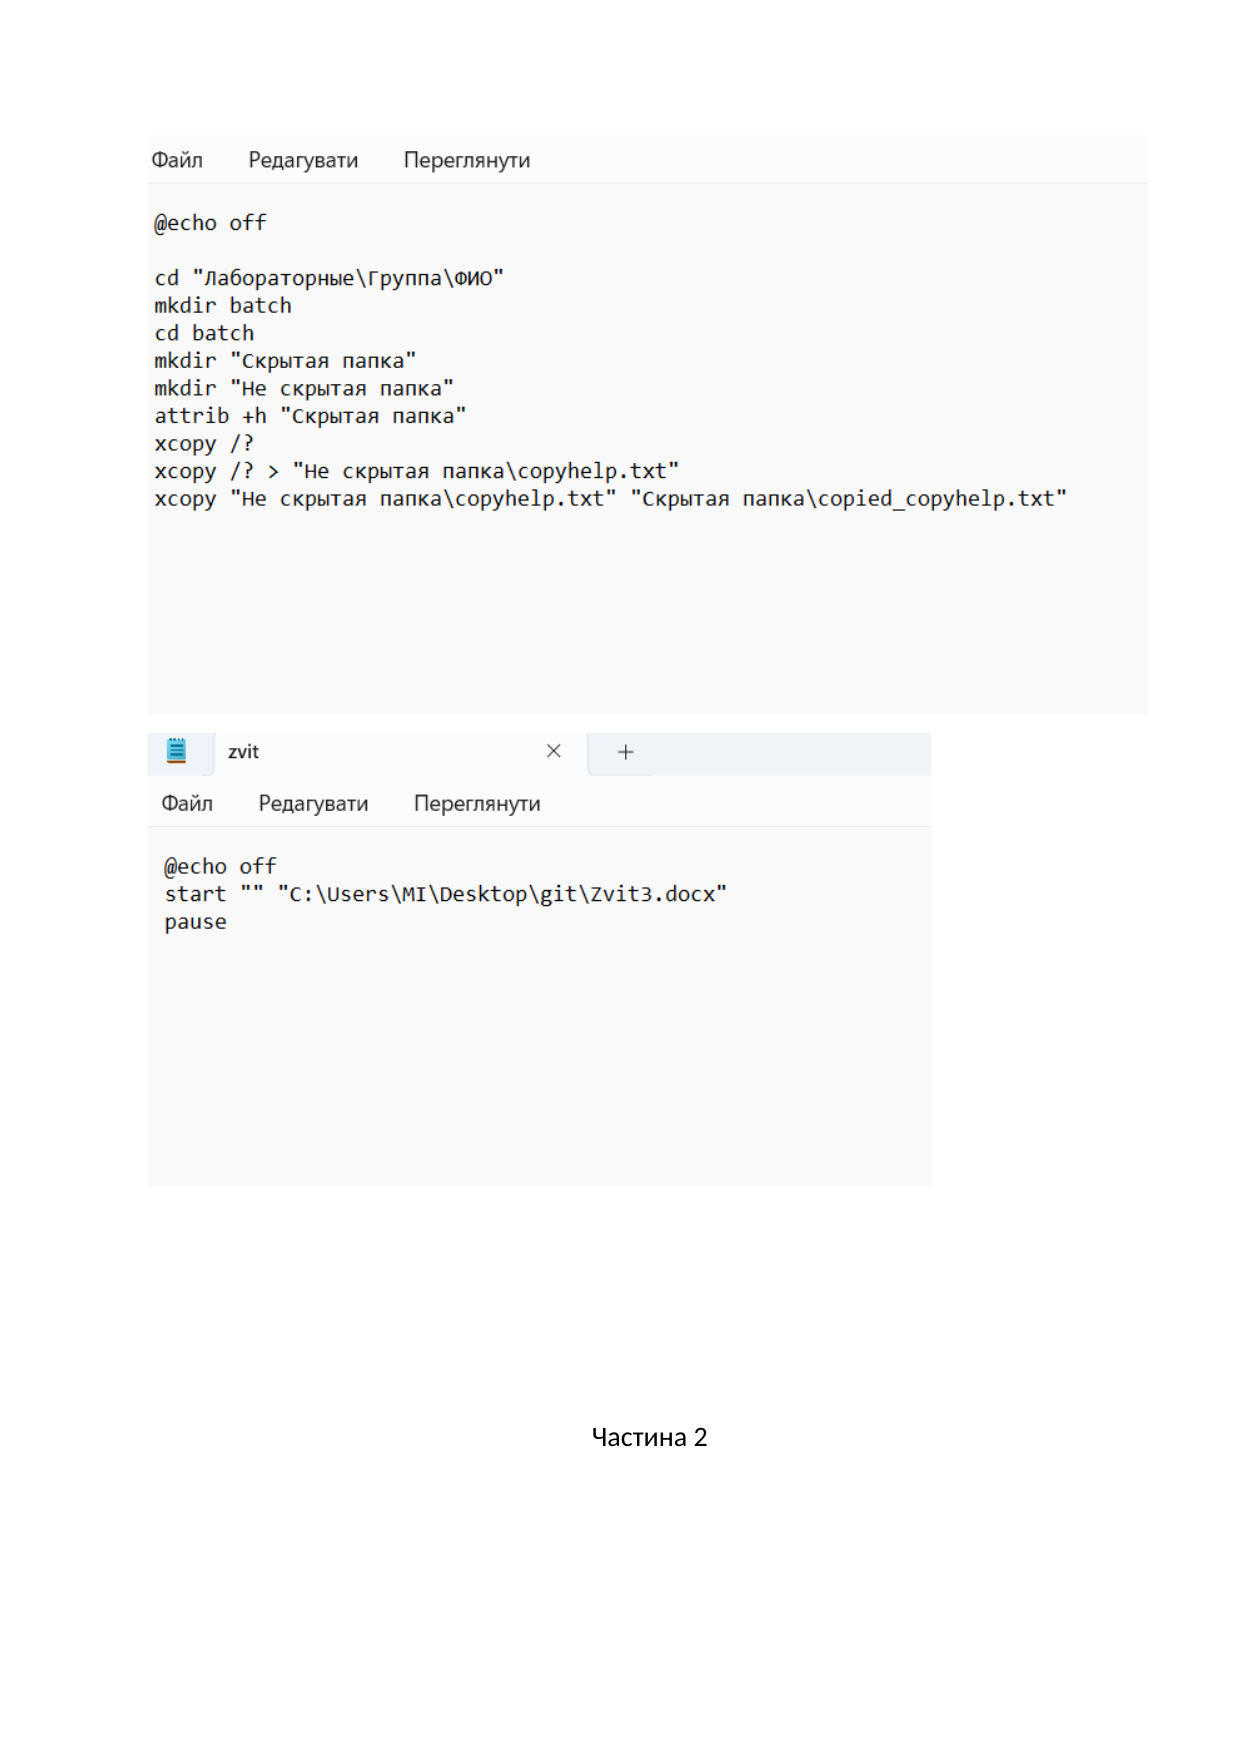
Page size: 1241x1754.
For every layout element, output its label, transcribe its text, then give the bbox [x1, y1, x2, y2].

picture [147, 135, 1148, 715]
text Частина 2 [148, 1419, 1152, 1454]
picture [147, 733, 932, 1186]
